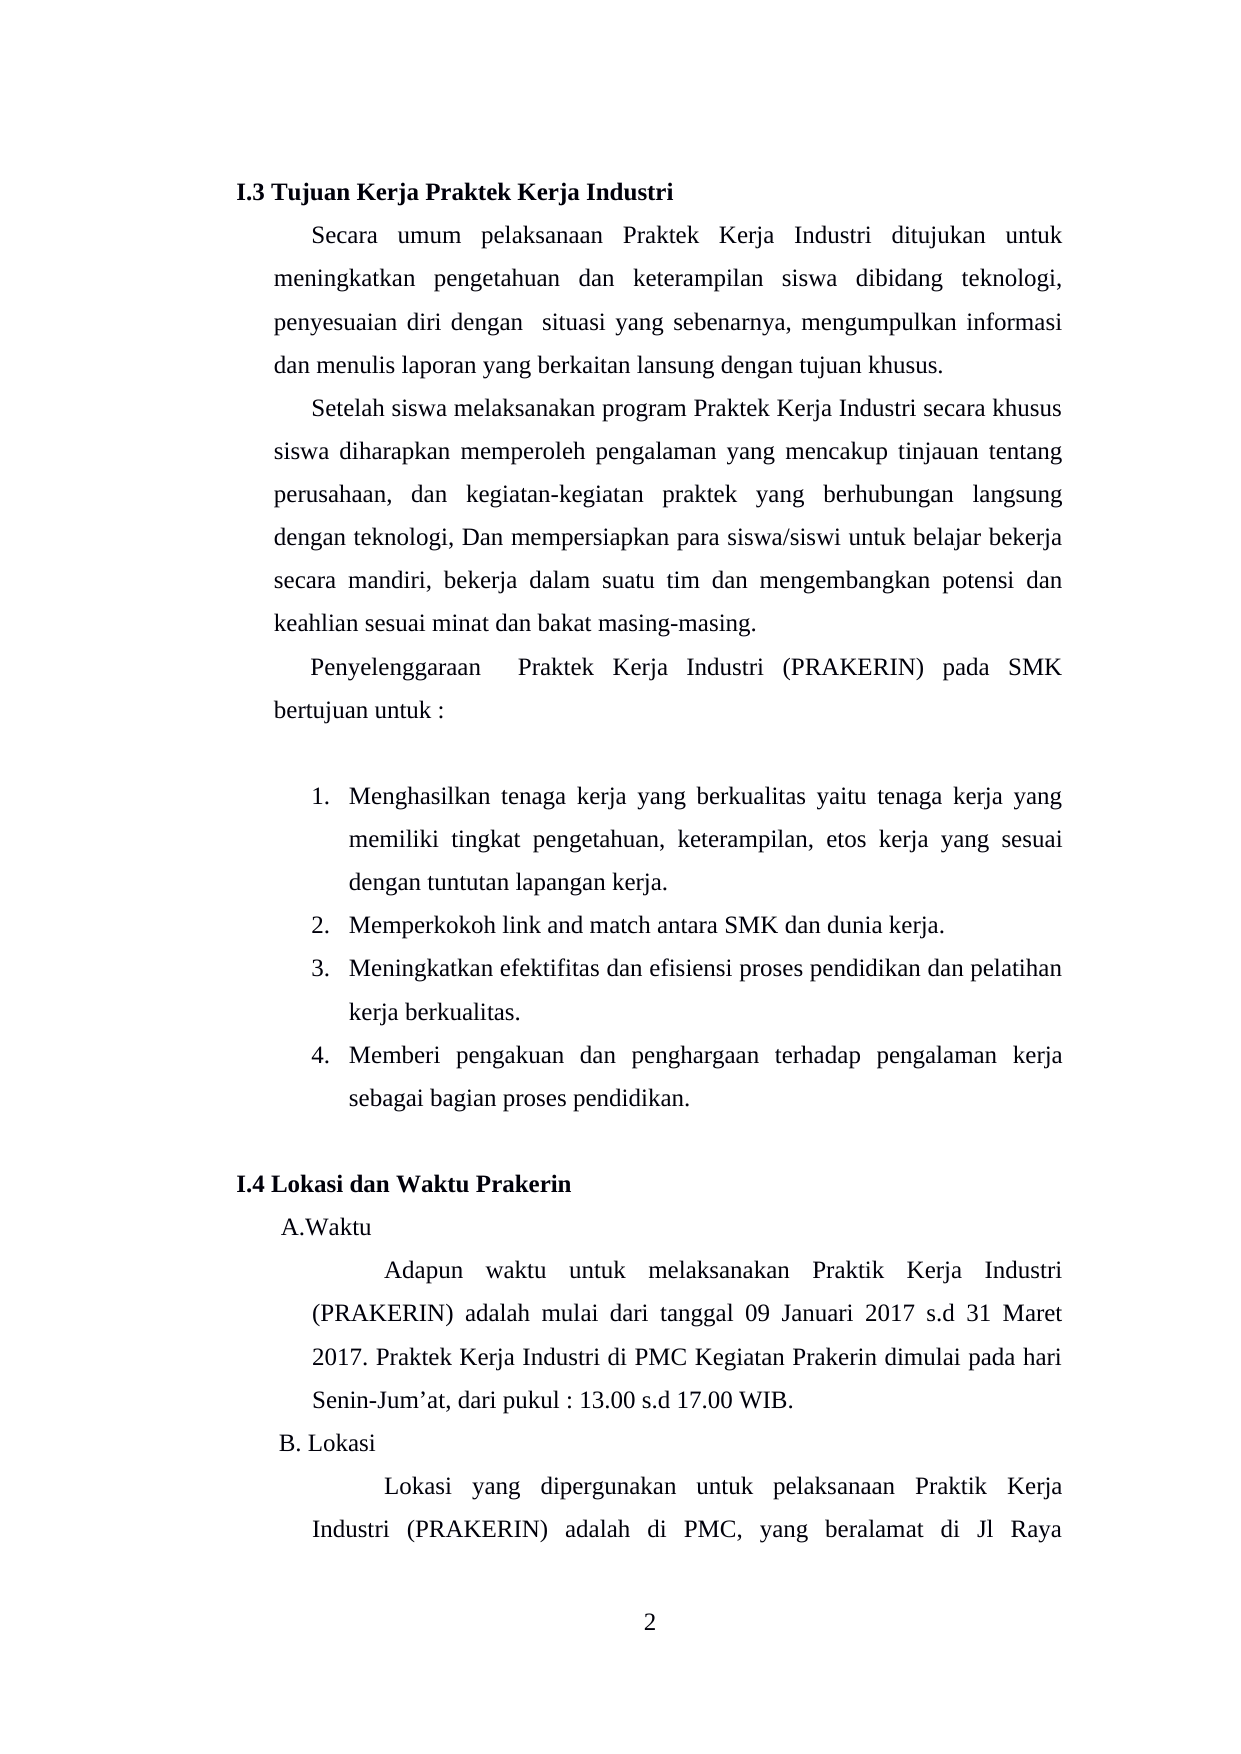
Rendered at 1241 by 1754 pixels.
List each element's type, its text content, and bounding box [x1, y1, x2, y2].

list Meningkatkan efektifitas dan efisiensi proses pendidikan dan pelatihan kerja berkualitas. [311, 953, 1063, 1025]
list I.3 Tujuan Kerja Praktek Kerja Industri [236, 177, 1063, 206]
text Penyelenggaraan Praktek Kerja Industri (PRAKERIN) pada SMK bertujuan untuk : [274, 652, 1063, 723]
list Memberi pengakuan dan penghargaan terhadap pengalaman kerja sebagai bagian proses pendidikan. [311, 1040, 1063, 1112]
list Memperkokoh link and match antara SMK dan dunia kerja. [311, 910, 1063, 939]
list Menghasilkan tenaga kerja yang berkualitas yaitu tenaga kerja yang memiliki tingkat pengetahuan, keterampilan, etos kerja yang sesuai dengan tuntutan lapangan kerja. [311, 781, 1063, 896]
text B. Lokasi [236, 1428, 1063, 1457]
text Setelah siswa melaksanakan program Praktek Kerja Industri secara khusus siswa diharapkan memperoleh pengalaman yang mencakup tinjauan tentang perusahaan, dan kegiatan-kegiatan praktek yang berhubungan langsung dengan teknologi, Dan mempersiapkan para siswa/siswi untuk belajar bekerja secara mandiri, bekerja dalam suatu tim dan mengembangkan potensi dan keahlian sesuai minat dan bakat masing-masing. [274, 393, 1063, 637]
list Adapun waktu untuk melaksanakan Praktik Kerja Industri (PRAKERIN) adalah mulai dari tanggal 09 Januari 2017 s.d 31 Maret 2017. Praktek Kerja Industri di PMC Kegiatan Prakerin dimulai pada hari Senin-Jum’at, dari pukul : 13.00 s.d 17.00 WIB. [312, 1255, 1063, 1413]
text A.Waktu [236, 1212, 1063, 1241]
list I.4 Lokasi dan Waktu Prakerin [236, 1169, 1063, 1198]
text Secara umum pelaksanaan Praktek Kerja Industri ditujukan untuk meningkatkan pengetahuan dan keterampilan siswa dibidang teknologi, penyesuaian diri dengan situasi yang sebenarnya, mengumpulkan informasi dan menulis laporan yang berkaitan lansung dengan tujuan khusus. [274, 220, 1063, 378]
